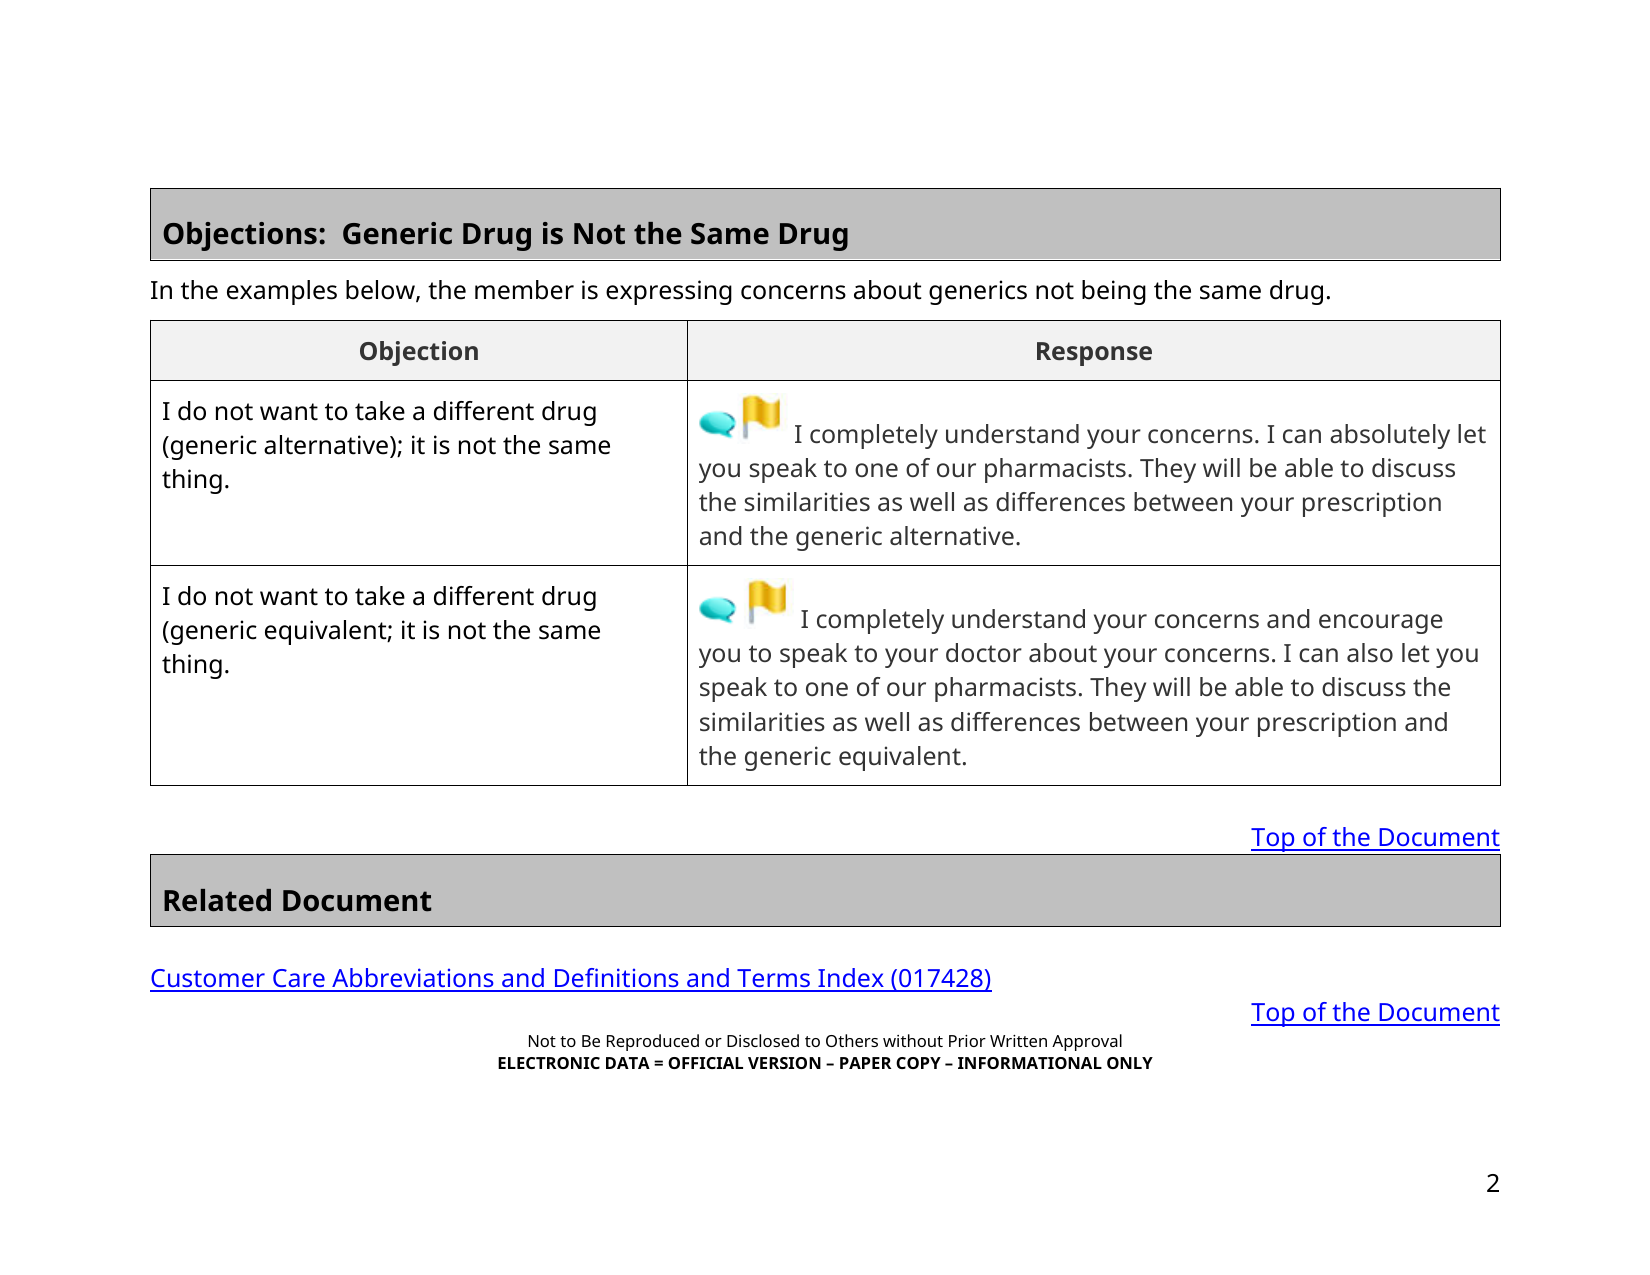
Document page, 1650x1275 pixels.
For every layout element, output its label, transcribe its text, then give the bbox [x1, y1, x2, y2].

picture [698, 594, 738, 629]
text Top of the Document [150, 820, 1500, 854]
table_cell I completely understand your concerns. I can absolutely let you speak to one of our pharmacists. They will be able to discuss the similarities as well as differences between your prescription and the generic alternative. [688, 381, 1500, 565]
picture [698, 393, 788, 444]
picture [743, 578, 794, 629]
text Top of the Document [150, 995, 1500, 1029]
table_cell I do not want to take a different drug (generic alternative); it is not the same thing. [151, 381, 687, 565]
text In the examples below, the member is expressing concerns about generics not being the same drug. [150, 273, 1500, 307]
text Not to Be Reproduced or Disclosed to Others without Prior Written Approval [150, 1029, 1500, 1052]
text ELECTRONIC DATA = OFFICIAL VERSION – PAPER COPY – INFORMATIONAL ONLY [150, 1052, 1500, 1074]
table_header Response [688, 321, 1500, 380]
table_header Objections: Generic Drug is Not the Same Drug [151, 189, 1500, 259]
table_header Objection [151, 321, 687, 380]
table_header Related Document [151, 855, 1500, 926]
table_cell I completely understand your concerns and encourage you to speak to your doctor about your concerns. I can also let you speak to one of our pharmacists. They will be able to discuss the similarities as well as differences between your prescription and the generic equivalent. [688, 566, 1500, 785]
table_cell I do not want to take a different drug (generic equivalent; it is not the same thing. [151, 566, 687, 785]
text Customer Care Abbreviations and Definitions and Terms Index (017428) [150, 961, 1500, 995]
